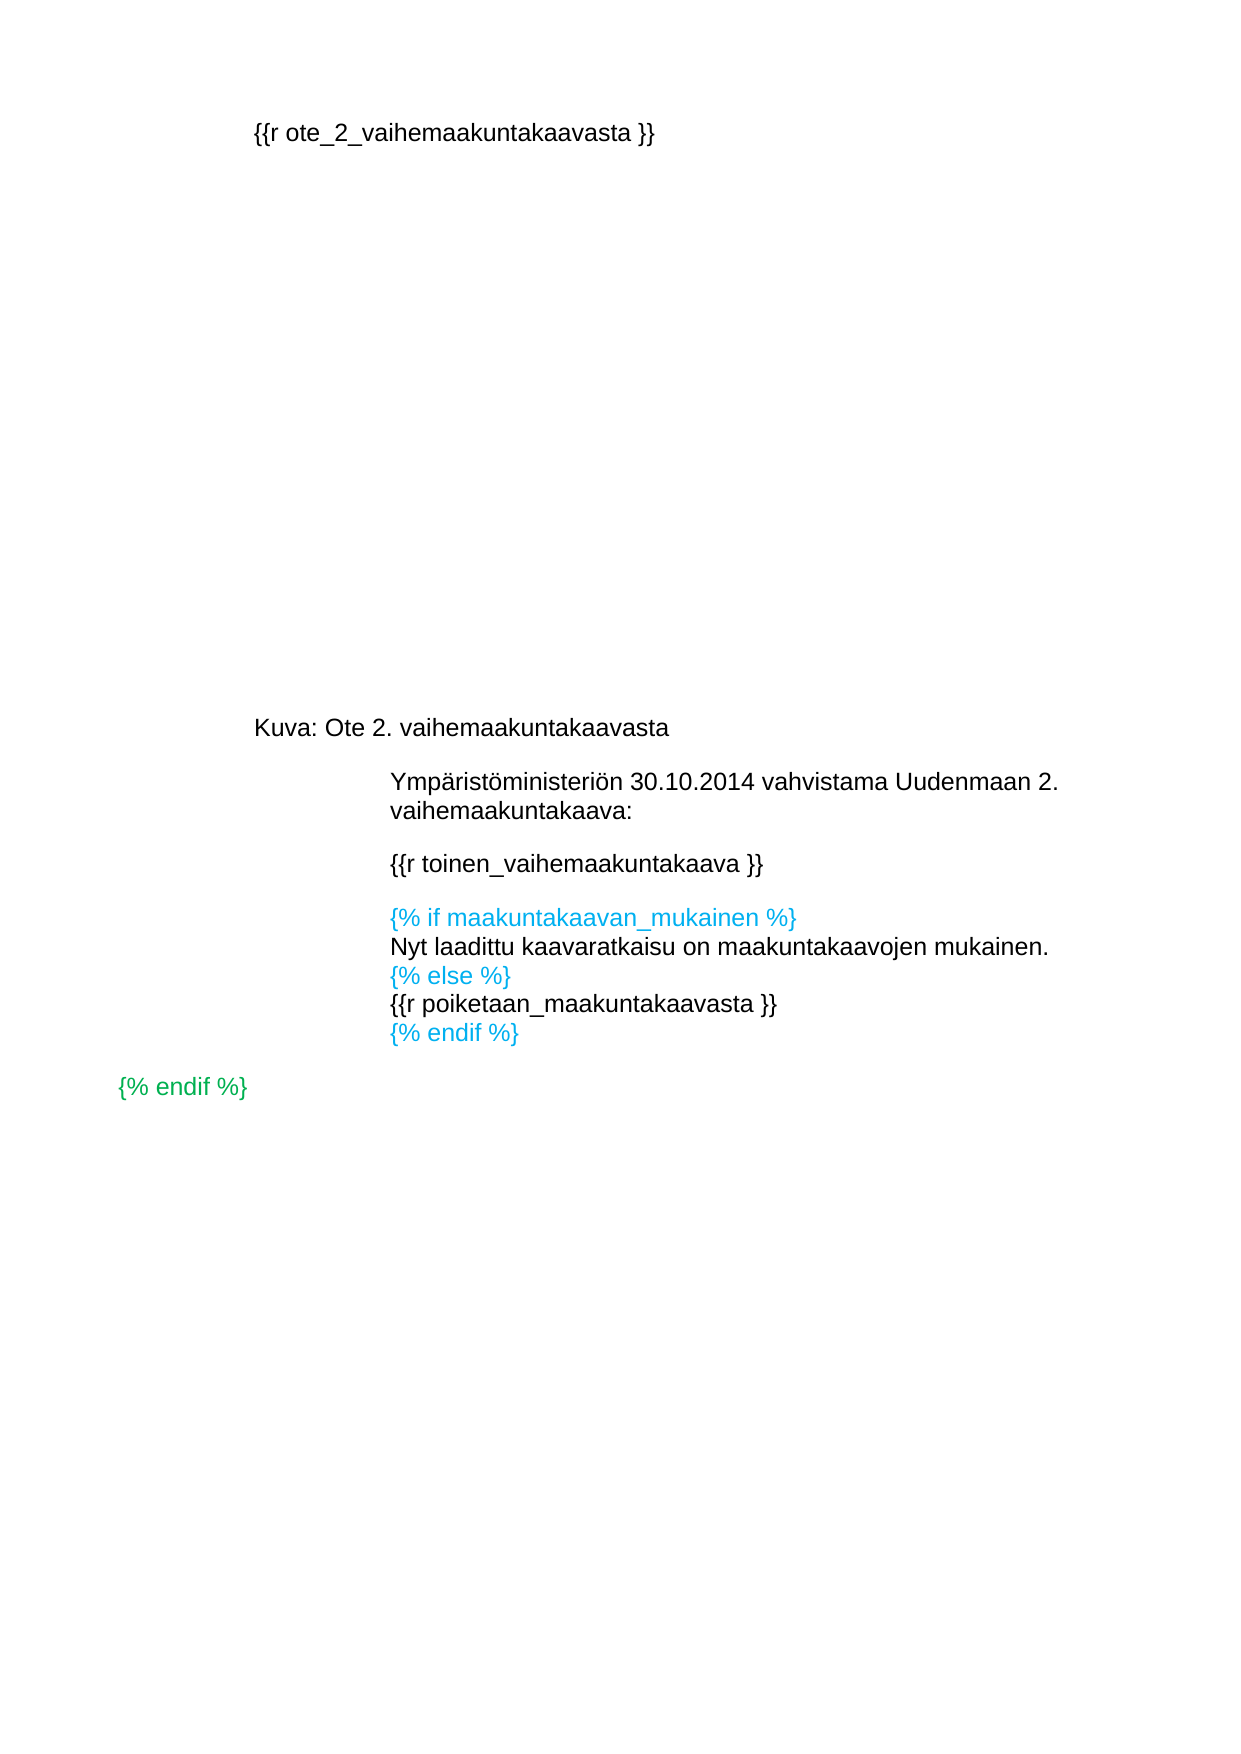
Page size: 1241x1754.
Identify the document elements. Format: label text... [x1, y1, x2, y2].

table_header {{r ote_2_vaihemaakuntakaavasta }} [242, 118, 1100, 713]
text Ympäristöministeriön 30.10.2014 vahvistama Uudenmaan 2. vaihemaakuntakaava: [390, 767, 1122, 824]
text Kuva: Ote 2. vaihemaakuntakaavasta [118, 713, 1122, 742]
text {% endif %} [118, 1072, 1122, 1101]
text {% if maakuntakaavan_mukainen %} Nyt laadittu kaavaratkaisu on maakuntakaavojen mukainen. {% else %} {{r poiketaan_maakuntakaavasta }} {% endif %} [390, 903, 1122, 1047]
text {{r toinen_vaihemaakuntakaava }} [390, 849, 1122, 878]
